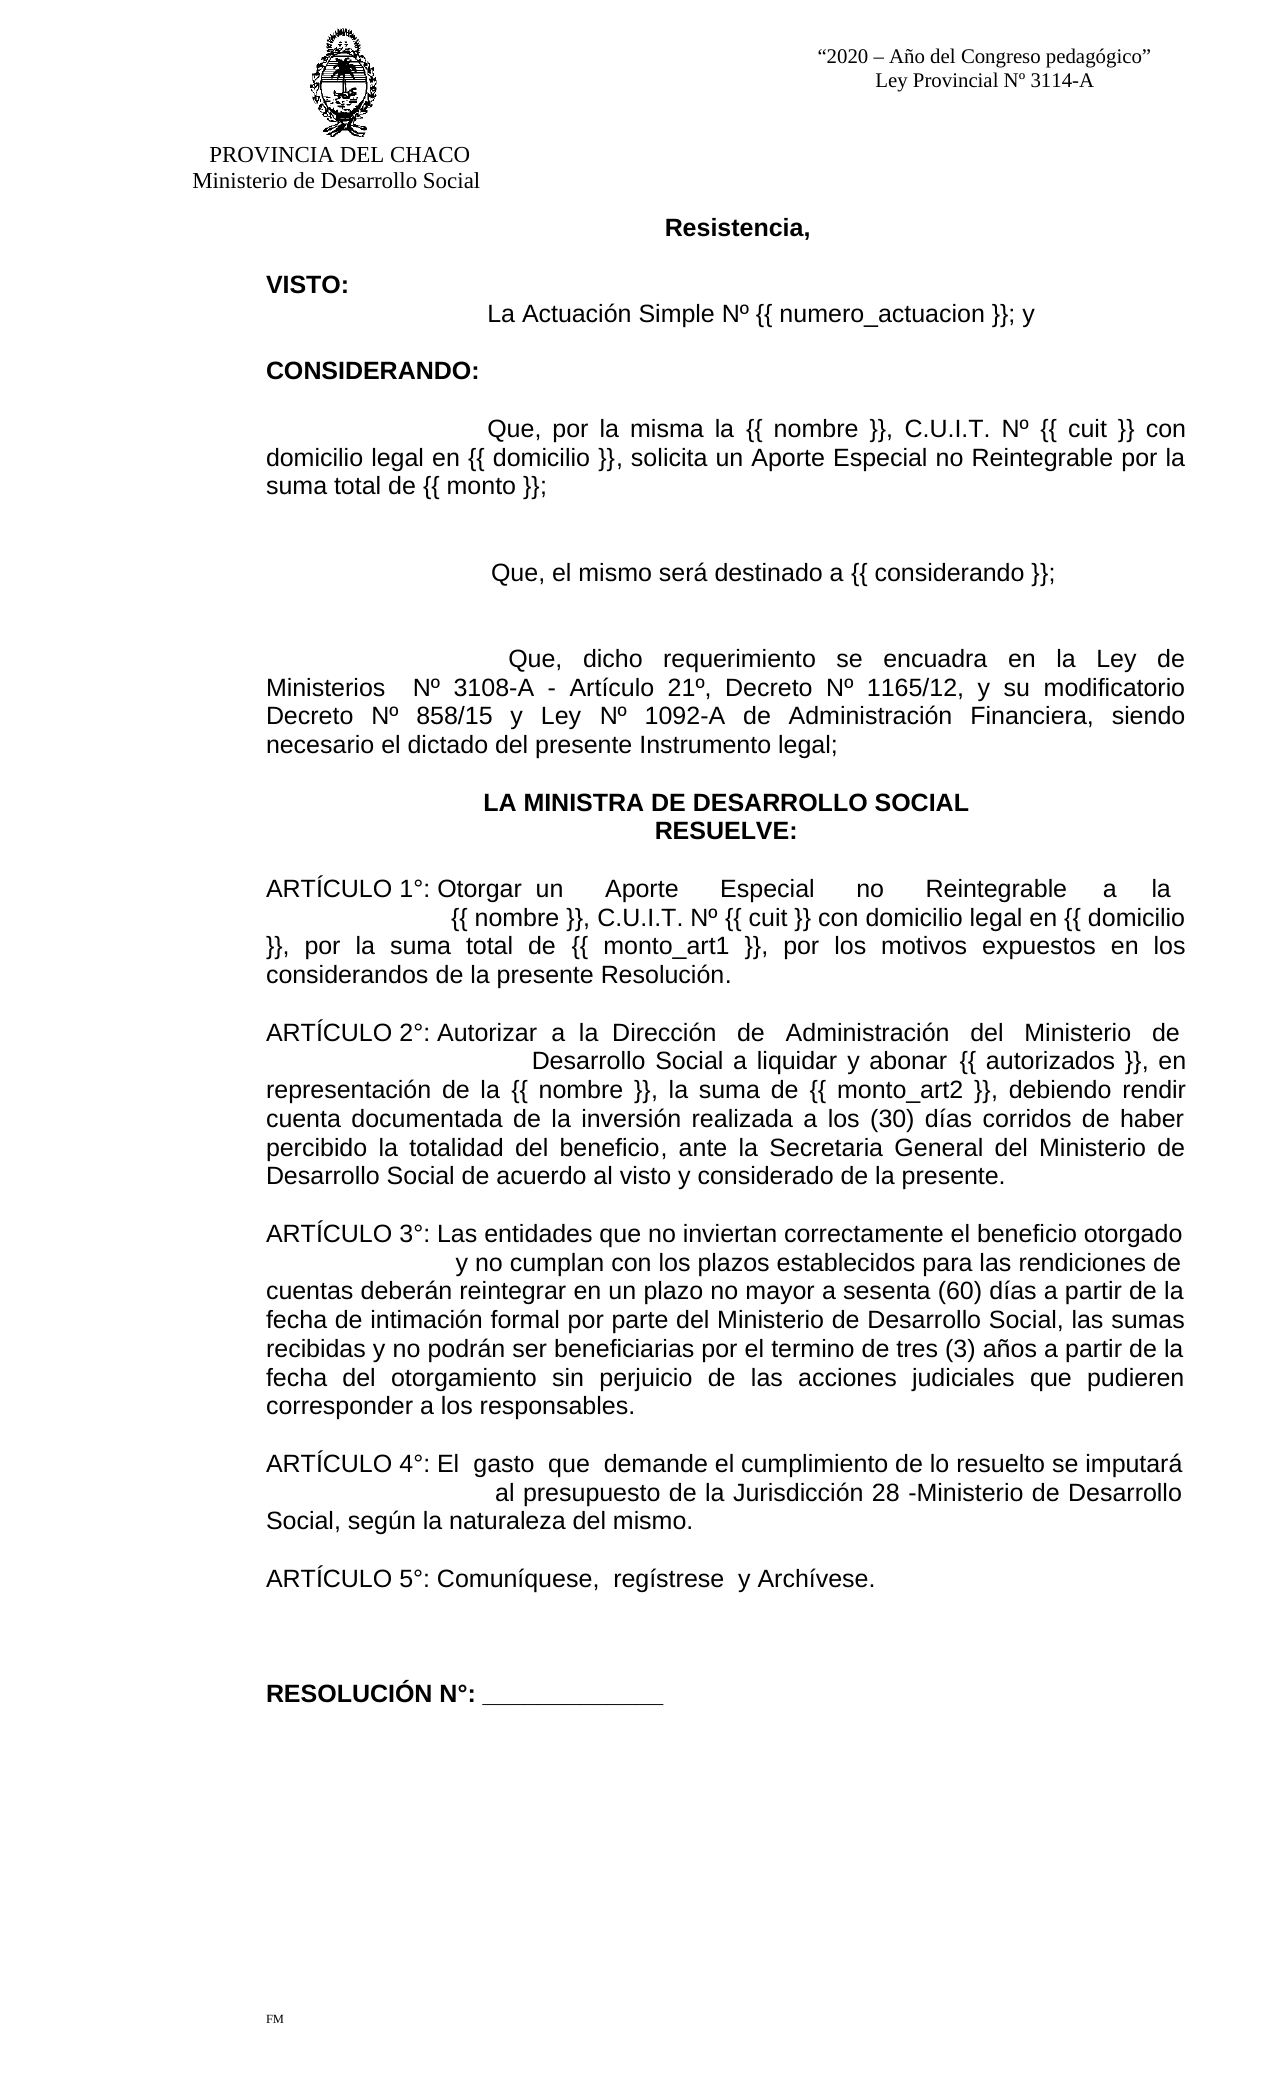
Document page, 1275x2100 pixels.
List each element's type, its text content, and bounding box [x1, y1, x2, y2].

picture [310, 26, 377, 137]
text RESUELVE: [266, 816, 1186, 845]
text al presupuesto de 28 -Ministerio de Desarrollo Social, según la naturaleza del mismo. [266, 1477, 1186, 1535]
text Que, dicho requerimiento se encuadra en de Ministerios Nº 3108-A - Artículo 21º, Decreto Nº 1165/12, y su modificatorio Decreto Nº 858/15 y Ley Nº 1092-A de Administración Financiera, siendo necesario el dictado del presente Instrumento legal; [266, 644, 1186, 759]
text Resistencia, [266, 212, 1186, 241]
text Nº {{ numero_actuacion }}; y [266, 299, 1186, 327]
text VISTO: [266, 270, 1186, 299]
text CONSIDERANDO: [266, 327, 1186, 385]
text ARTÍCULO 2°: Autorizar a la Dirección de Administración del Ministerio de [266, 1017, 1186, 1046]
text LA MINISTRA DE DESARROLLO SOCIAL [266, 787, 1186, 816]
text ARTÍCULO 1°: Otorgar un Aporte Especial no Reintegrable a la [266, 874, 1186, 902]
text ARTÍCULO 5°: Comuníquese, regístrese y Archívese. [266, 1564, 1186, 1592]
text Que, por la misma la {{ nombre }}, C.U.I.T. Nº {{ cuit }} con domicilio legal en {{ domicilio }}, solicita un Aporte Especial no Reintegrable por la suma total de {{ monto }}; [266, 414, 1186, 500]
text Que, el mismo será destinado a {{ considerando }}; [266, 557, 1186, 586]
text {{ nombre }}, C.U.I.T. Nº {{ cuit }} con domicilio legal en {{ domicilio }}, por la suma total de {{ monto_art1 }}, por los motivos expuestos en los considerandos de la presente Resolución. [266, 902, 1186, 989]
text ARTÍCULO 3°: Las entidades que no inviertan correctamente el beneficio otorgado [266, 1219, 1186, 1247]
text Desarrollo Social a liquidar y abonar {{ autorizados }}, en representación de la {{ nombre }}, la suma de {{ monto_art2 }}, debiendo rendir cuenta documentada de la inversión realizada a los (30) días corridos de haber percibido la totalidad del beneficio, ante la Secretaria General del Ministerio de Desarrollo Social de acuerdo al visto y considerado de la presente. [266, 1046, 1186, 1190]
text y no cumplan con los plazos establecidos para las rendiciones de cuentas deberán reintegrar en un plazo no mayor a sesenta (60) días a partir de la fecha de intimación formal por parte del Ministerio de Desarrollo Social, las sumas recibidas y no podrán ser beneficiarias por el termino de tres (3) años a partir de la fecha del otorgamiento sin perjuicio de las acciones judiciales que pudieren corresponder a los responsables. [266, 1247, 1186, 1420]
subtitle RESOLUCIÓN N°: _____________ [266, 1679, 1186, 1707]
text ARTÍCULO 4°: El gasto que demande el cumplimiento de lo resuelto se imputará [266, 1449, 1186, 1477]
